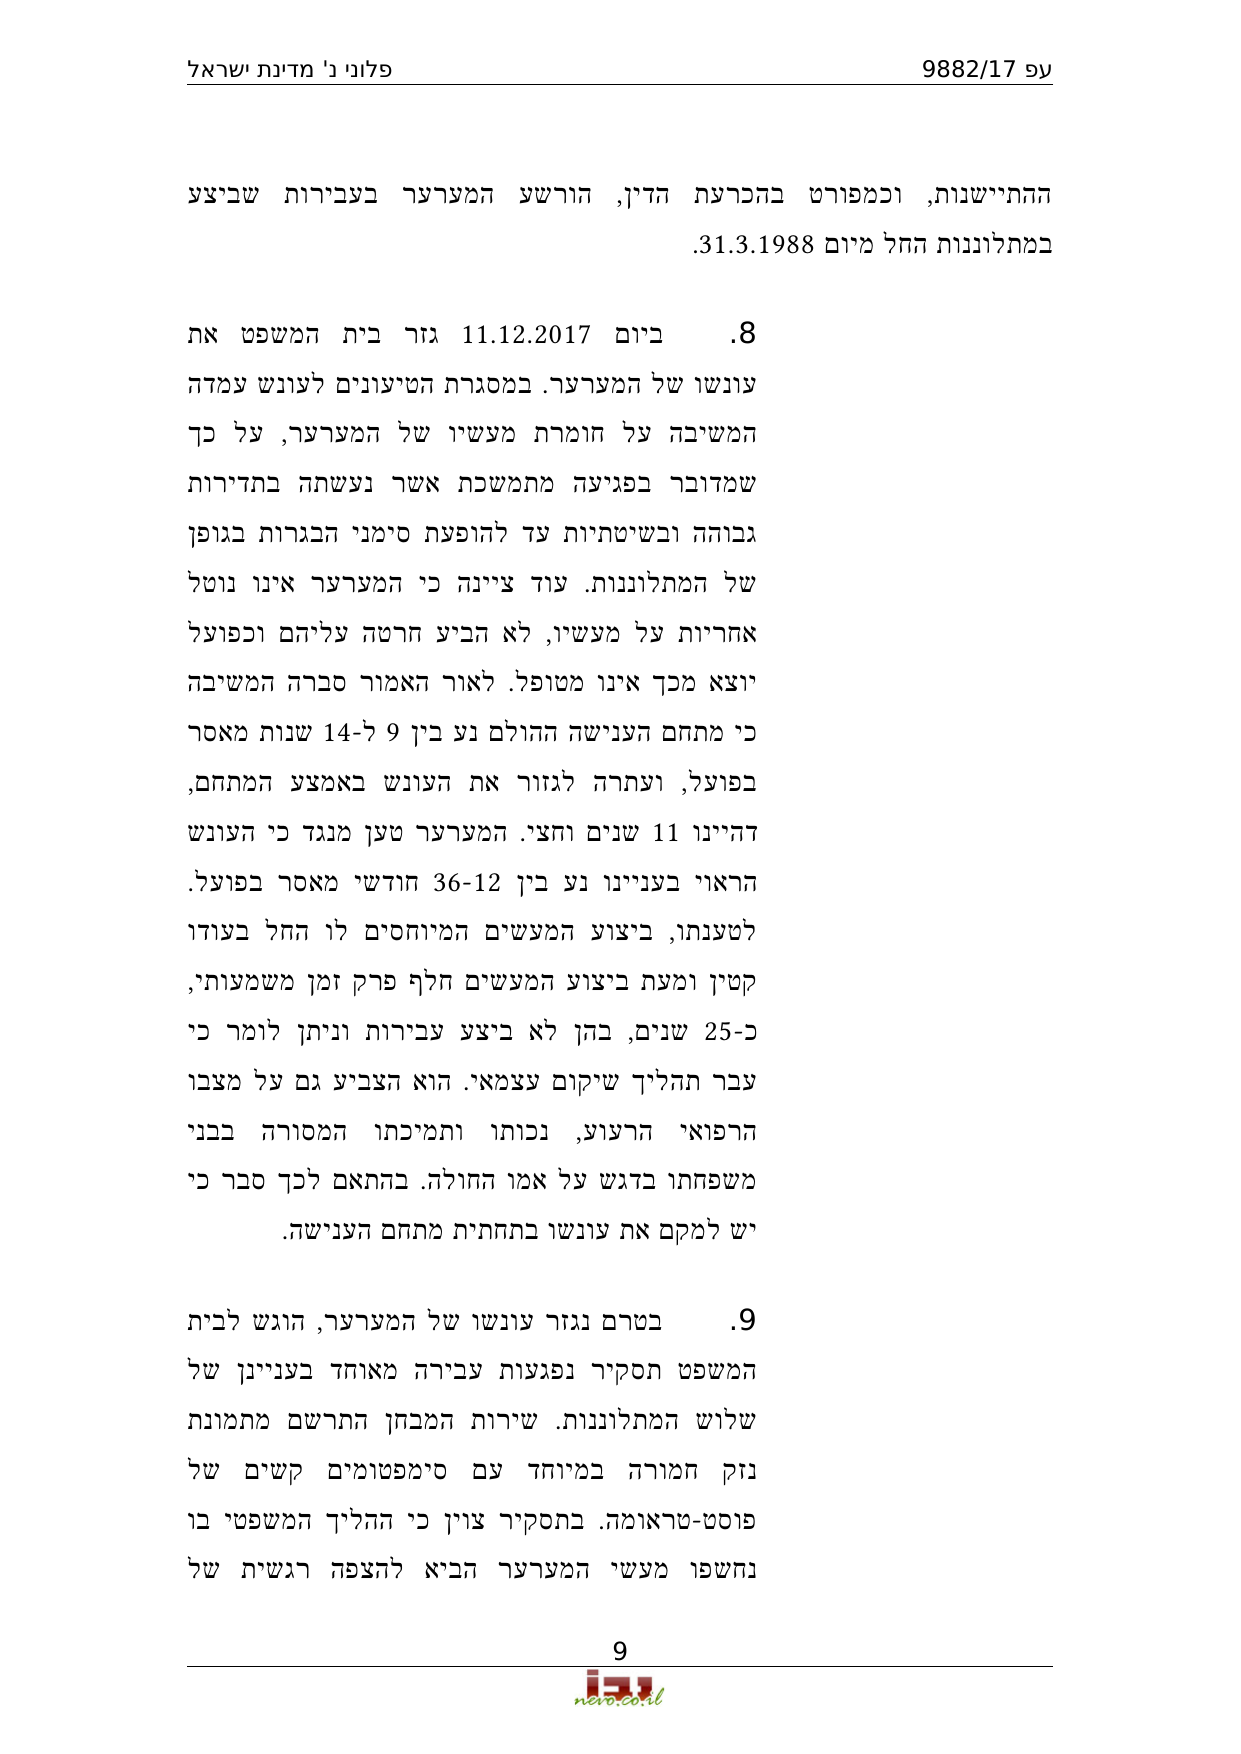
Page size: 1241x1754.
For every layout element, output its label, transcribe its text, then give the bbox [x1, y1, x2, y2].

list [187, 1303, 758, 1586]
picture [574, 1669, 666, 1707]
list ביום 11.12.2017 גזר בית המשפט את עונשו של המערער. במסגרת הטיעונים לעונש עמדה המשיבה על חומרת מעשיו של המערער, על כך שמדובר בפגיעה מתמשכת אשר נעשתה בתדירות גבוהה ובשיטתיות עד להופעת סימני הבגרות בגופן של המתלוננות. עוד ציינה כי המערער אינו נוטל אחריות על מעשיו, לא הביע חרטה עליהם וכפועל יוצא מכך אינו מטופל. לאור האמור סברה המשיבה כי מתחם הענישה ההולם נע בין 9 ל-14 שנות מאסר בפועל, ועתרה לגזור את העונש באמצע המתחם, דהיינו 11 שנים וחצי. המערער טען מנגד כי העונש הראוי בעניינו נע בין 36-12 חודשי מאסר בפועל. לטענתו, ביצוע המעשים המיוחסים לו החל בעודו קטין ומעת ביצוע המעשים חלף פרק זמן משמעותי, כ-25 שנים, בהן לא ביצע עבירות וניתן לומר כי עבר תהליך שיקום עצמאי. הוא הצביע גם על מצבו הרפואי הרעוע, נכותו ותמיכתו המסורה בבני משפחתו בדגש על אמו החולה. בהתאם לכך סבר כי יש למקם את עונשו בתחתית מתחם הענישה. [187, 316, 758, 1247]
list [187, 177, 1053, 260]
